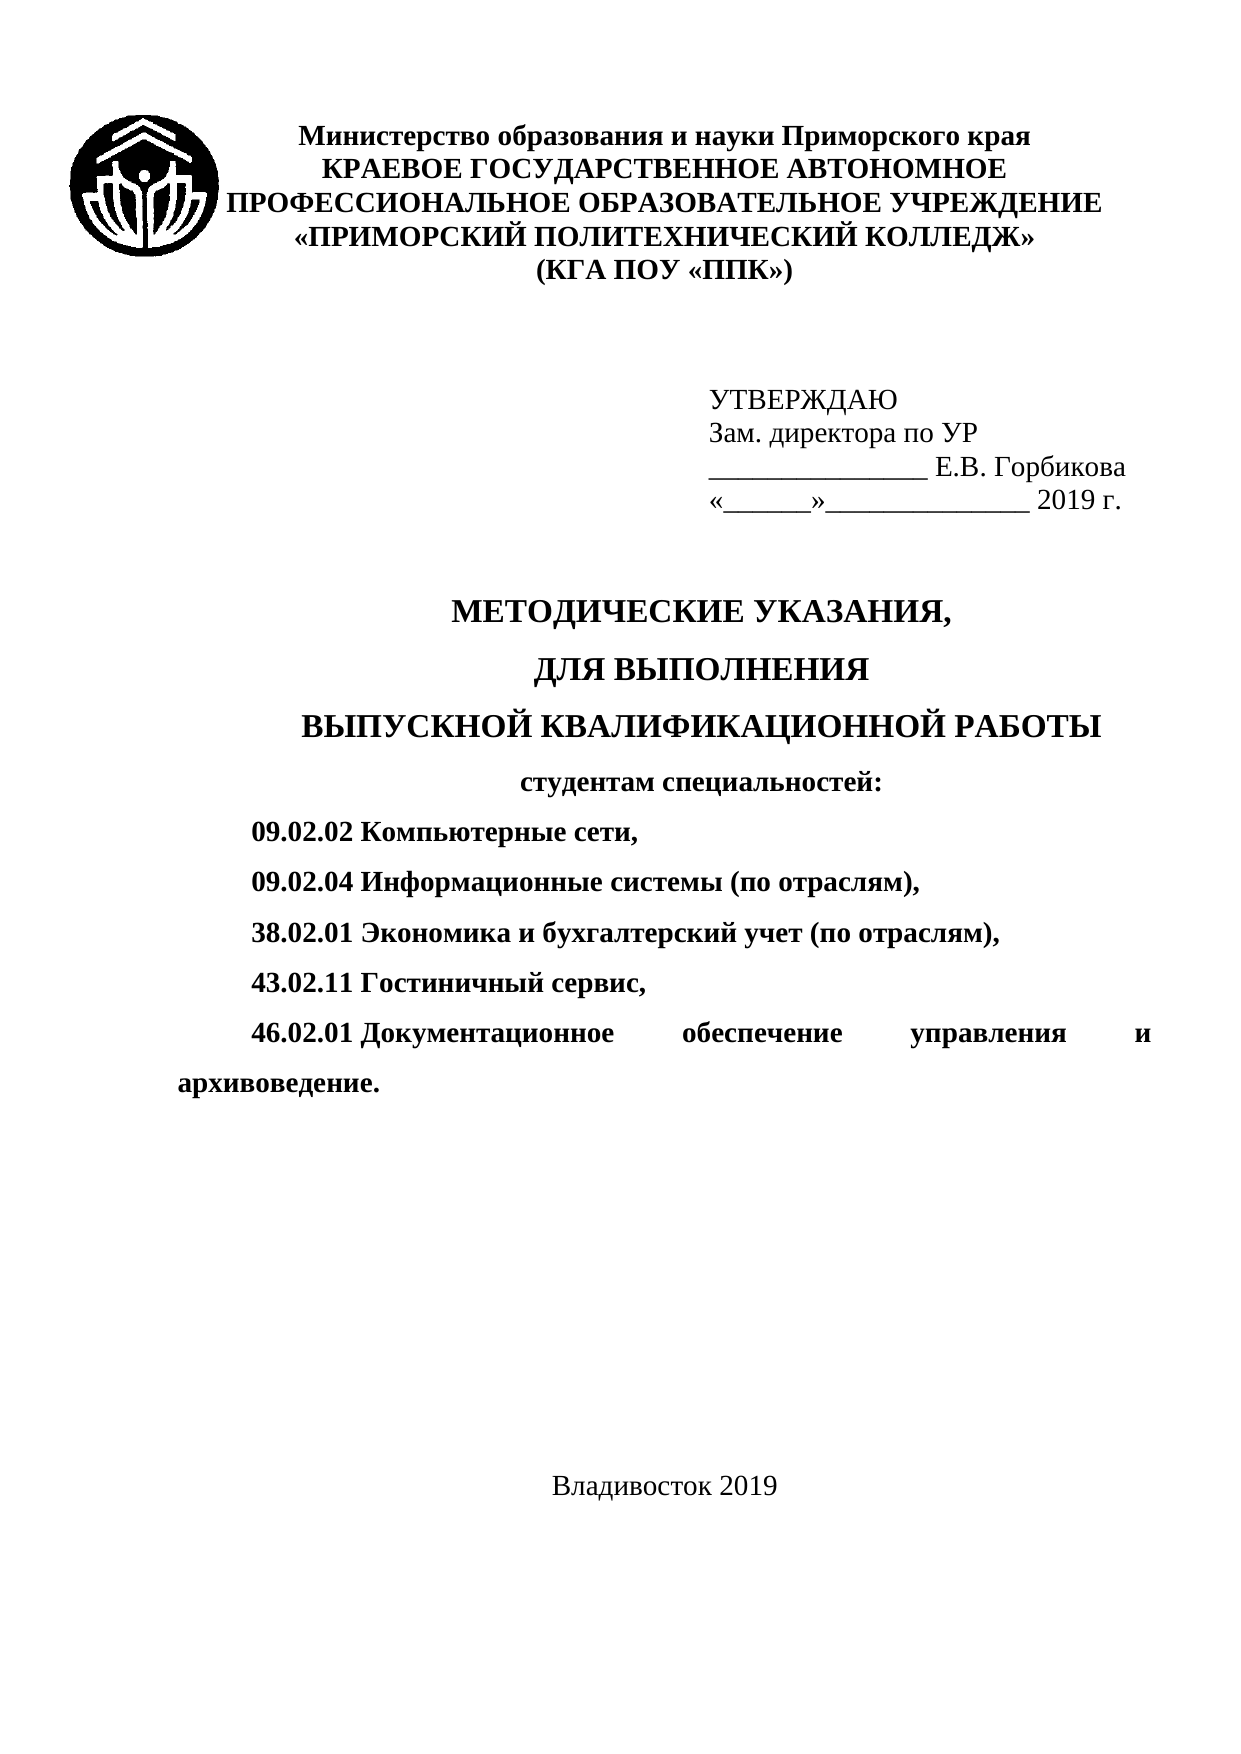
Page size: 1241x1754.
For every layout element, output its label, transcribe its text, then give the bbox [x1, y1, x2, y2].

text _______________ Е.В. Горбикова [177, 449, 1152, 482]
text Владивосток 2019 [177, 1468, 1152, 1502]
text 43.02.11 Гостиничный сервис, [177, 965, 1152, 998]
text МЕТОДИЧЕСКИЕ УКАЗАНИЯ, [177, 591, 1152, 629]
text ПРОФЕССИОНАЛЬНОЕ ОБРАЗОВАТЕЛЬНОЕ УЧРЕЖДЕНИЕ [219, 185, 1152, 219]
text ДЛЯ ВЫПОЛНЕНИЯ [177, 649, 1152, 687]
text «ПРИМОРСКИЙ ПОЛИТЕХНИЧЕСКИЙ КОЛЛЕДЖ» [219, 219, 1152, 252]
text 09.02.02 Компьютерные сети, [177, 814, 1152, 848]
text 38.02.01 Экономика и бухгалтерский учет (по отраслям), [177, 915, 1152, 948]
text 09.02.04 Информационные системы (по отраслям), [177, 864, 1152, 898]
text УТВЕРЖДАЮ [177, 382, 1152, 415]
text ВЫПУСКНОЙ КВАЛИФИКАЦИОННОЙ РАБОТЫ [177, 706, 1152, 744]
picture [68, 114, 219, 257]
text студентам специальностей: [177, 764, 1152, 797]
text (КГА ПОУ «ППК») [177, 252, 1152, 286]
text Зам. директора по УР [177, 415, 1152, 449]
text КРАЕВОЕ ГОСУДАРСТВЕННОЕ АВТОНОМНОЕ [219, 152, 1152, 185]
text 46.02.01 Документационное обеспечение управления и архивоведение. [177, 1015, 1152, 1099]
text «______»______________ 2019 г. [177, 482, 1152, 516]
text Министерство образования и науки Приморского края [219, 118, 1152, 152]
